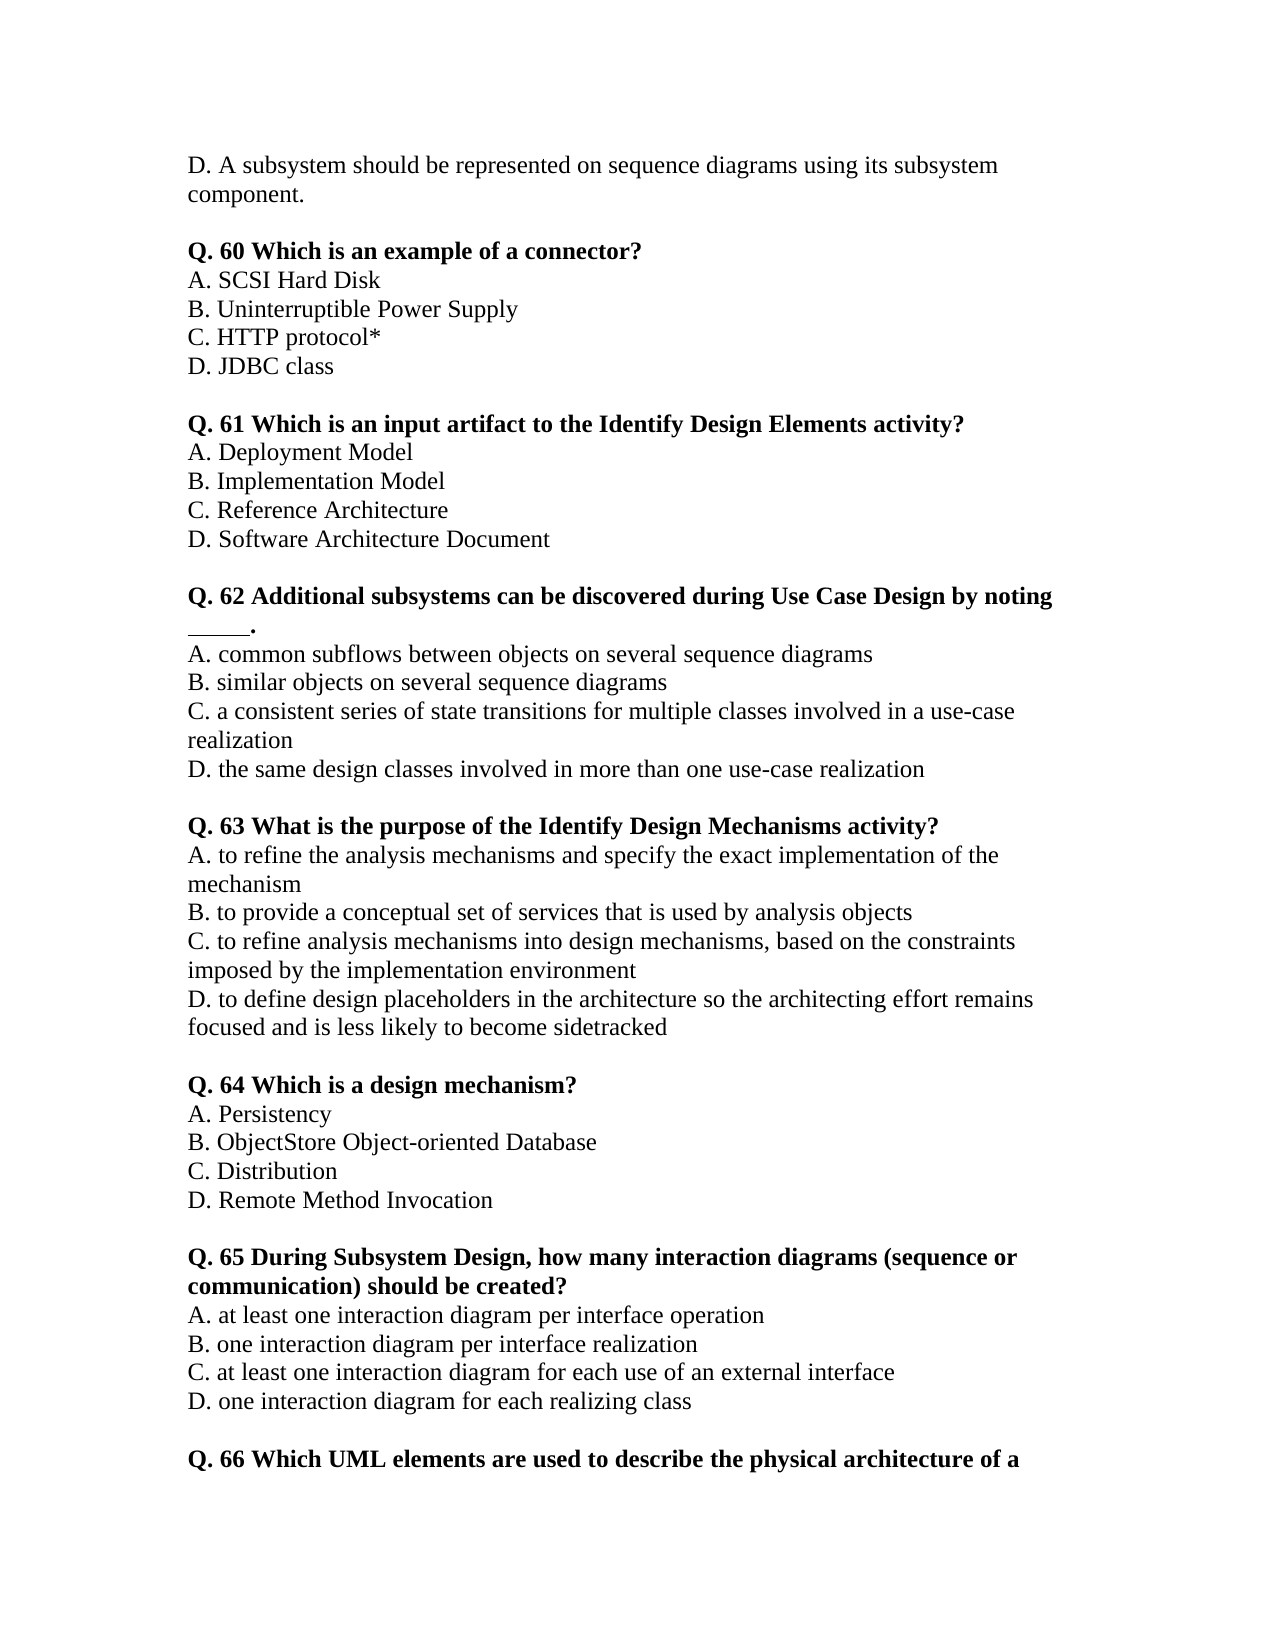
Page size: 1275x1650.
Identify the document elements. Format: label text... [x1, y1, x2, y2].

subtitle Q. 66 Which UML elements are used to describe the physical architecture of a [187, 1444, 1098, 1473]
list Remote Method Invocation [187, 1185, 1098, 1214]
list the same design classes involved in more than one use-case realization [187, 754, 1098, 783]
list at least one interaction diagram for each use of an external interface [187, 1357, 1098, 1386]
subtitle Q. 64 Which is a design mechanism? [187, 1070, 1098, 1099]
list to provide a conceptual set of services that is used by analysis objects [187, 898, 1098, 926]
list at least one interaction diagram per interface operation [187, 1300, 1098, 1329]
list Software Architecture Document [187, 524, 1098, 552]
list one interaction diagram per interface realization [187, 1329, 1098, 1357]
list Implementation Model [187, 466, 1098, 495]
subtitle Q. 61 Which is an input artifact to the Identify Design Elements activity? [187, 409, 1098, 437]
list common subflows between objects on several sequence diagrams [187, 639, 1098, 667]
list Reference Architecture [187, 495, 1098, 524]
list Deployment Model [187, 437, 1098, 466]
list HTTP protocol* [187, 322, 1098, 351]
list one interaction diagram for each realizing class [187, 1386, 1098, 1415]
list similar objects on several sequence diagrams [187, 667, 1098, 696]
list A subsystem should be represented on sequence diagrams using its subsystem component. [187, 150, 999, 207]
subtitle Q. 60 Which is an example of a connector? [187, 236, 1098, 265]
list a consistent series of state transitions for multiple classes involved in a use-case realization [187, 696, 1015, 754]
subtitle Q. 63 What is the purpose of the Identify Design Mechanisms activity? [187, 811, 1098, 840]
list to refine the analysis mechanisms and specify the exact implementation of the mechanism [187, 840, 999, 898]
subtitle Q. 62 Additional subsystems can be discovered during Use Case Design by noting [187, 581, 1098, 610]
list SCSI Hard Disk [187, 265, 1098, 294]
list Uninterruptible Power Supply [187, 294, 1098, 322]
list to define design placeholders in the architecture so the architecting effort remains focused and is less likely to become sidetracked [187, 984, 1034, 1041]
list to refine analysis mechanisms into design mechanisms, based on the constraints imposed by the implementation environment [187, 926, 1016, 984]
list JDBC class [187, 351, 1098, 380]
subtitle Q. 65 During Subsystem Design, how many interaction diagrams (sequence or communication) should be created? [187, 1242, 1020, 1300]
list Persistency [187, 1099, 1098, 1127]
list ObjectStore Object-oriented Database [187, 1127, 1098, 1156]
list Distribution [187, 1156, 1098, 1185]
text . [187, 610, 1098, 639]
